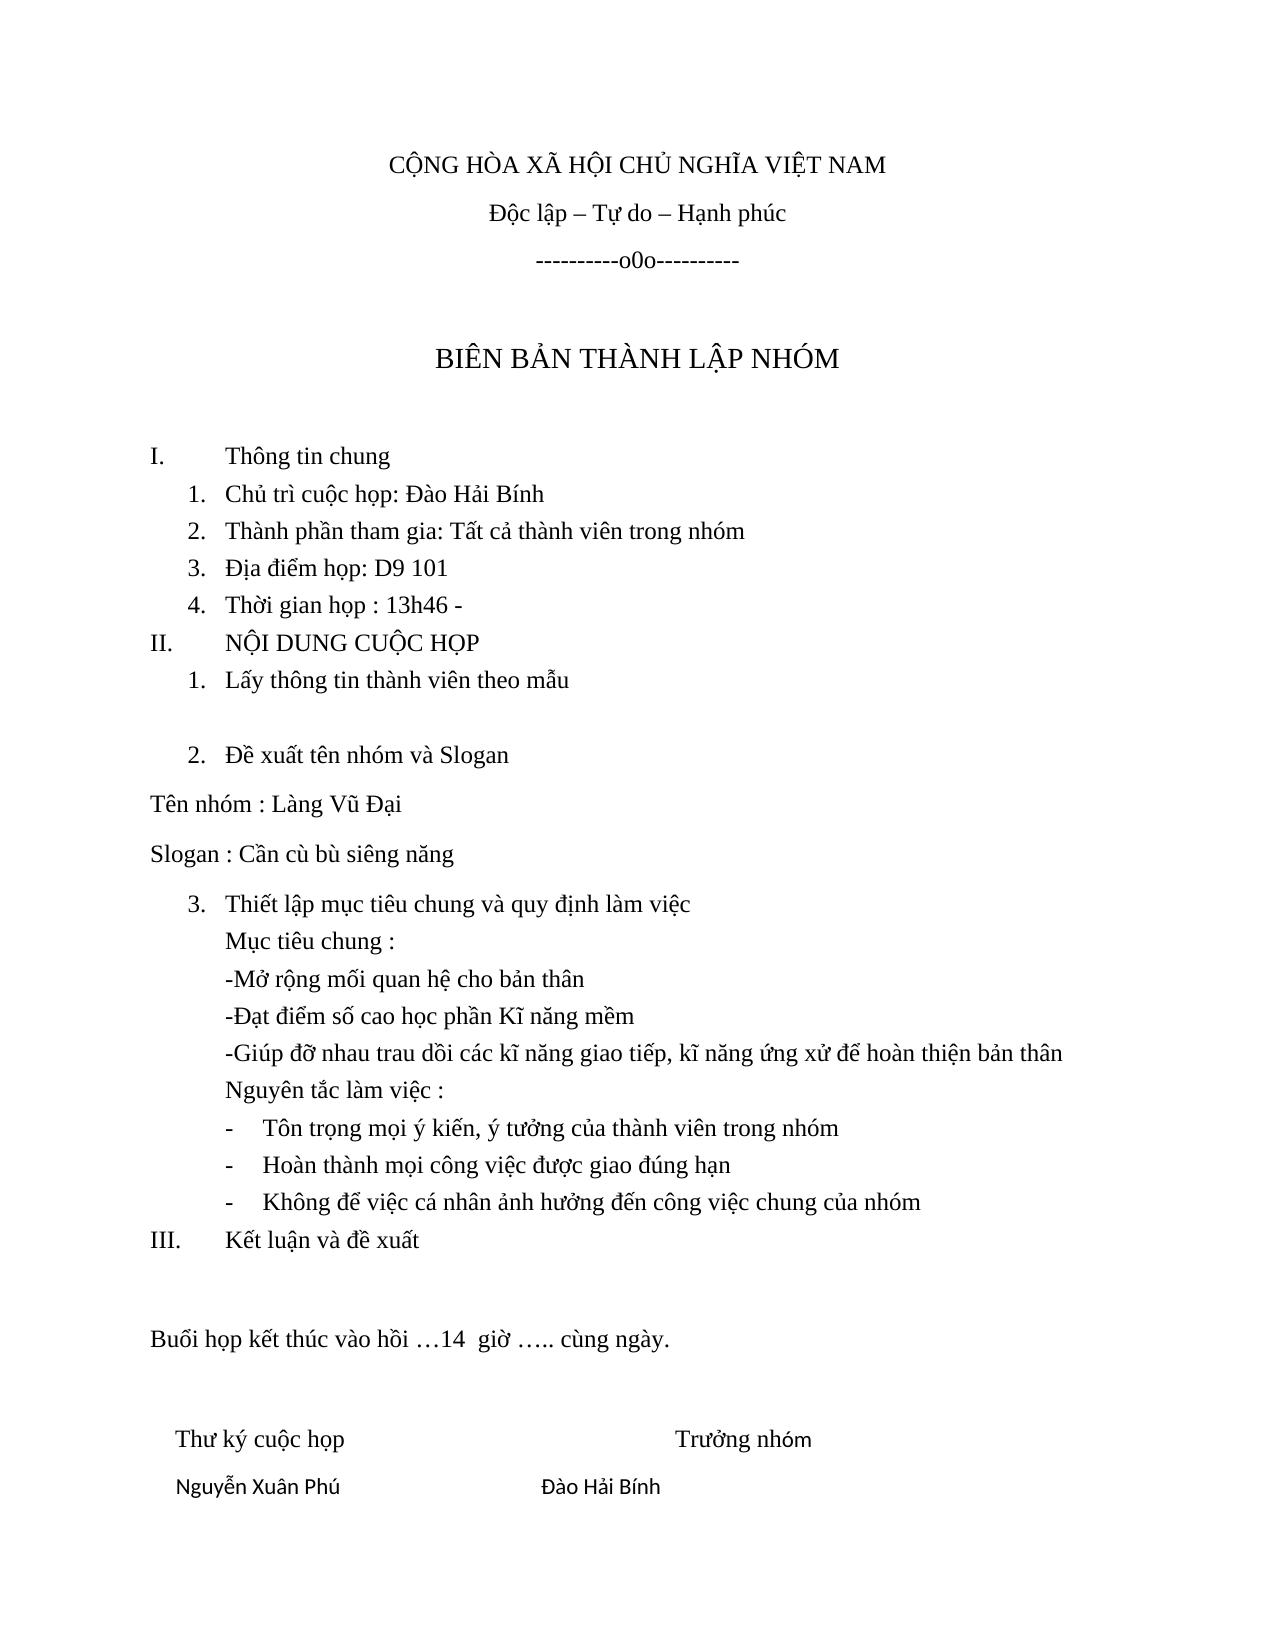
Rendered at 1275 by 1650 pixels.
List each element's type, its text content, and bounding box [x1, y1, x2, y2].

list -Mở rộng mối quan hệ cho bản thân [225, 964, 1125, 992]
text BIÊN BẢN THÀNH LẬP NHÓM [150, 341, 1125, 374]
list Không để việc cá nhân ảnh hưởng đến công việc chung của nhóm [225, 1187, 1125, 1216]
text Slogan : Cần cù bù siêng năng [150, 839, 1125, 868]
list Tôn trọng mọi ý kiến, ý tưởng của thành viên trong nhóm [225, 1113, 1125, 1142]
list Thành phần tham gia: Tất cả thành viên trong nhóm [187, 516, 1125, 545]
text Nguyễn Xuân Phú Đào Hải Bính [150, 1472, 1125, 1500]
text Buổi họp kết thúc vào hồi …14 giờ ….. cùng ngày. [150, 1324, 1125, 1353]
list Kết luận và đề xuất [150, 1225, 1125, 1253]
text Tên nhóm : Làng Vũ Đại [150, 789, 1125, 818]
list Địa điểm họp: D9 101 [187, 553, 1125, 582]
list Thiết lập mục tiêu chung và quy định làm việc [187, 889, 1125, 918]
list -Giúp đỡ nhau trau dồi các kĩ năng giao tiếp, kĩ năng ứng xử để hoàn thiện bản thân [225, 1038, 1125, 1067]
list Nguyên tắc làm việc : [225, 1076, 1125, 1104]
text CỘNG HÒA XÃ HỘI CHỦ NGHĨA VIỆT NAM [150, 150, 1125, 179]
list NỘI DUNG CUỘC HỌP [150, 628, 1125, 657]
text Thư ký cuộc họp Trưởng nhóm [150, 1424, 1125, 1453]
list -Đạt điểm số cao học phần Kĩ năng mềm [225, 1001, 1125, 1030]
list Đề xuất tên nhóm và Slogan [187, 740, 1125, 768]
list Thời gian họp : 13h46 - [187, 591, 1125, 619]
text ----------o0o---------- [150, 245, 1125, 274]
text Độc lập – Tự do – Hạnh phúc [150, 198, 1125, 226]
list Lấy thông tin thành viên theo mẫu [187, 665, 1125, 694]
list Mục tiêu chung : [225, 926, 1125, 955]
list Chủ trì cuộc họp: Đào Hải Bính [187, 479, 1125, 507]
list Thông tin chung [150, 441, 1125, 470]
list Hoàn thành mọi công việc được giao đúng hạn [225, 1150, 1125, 1179]
